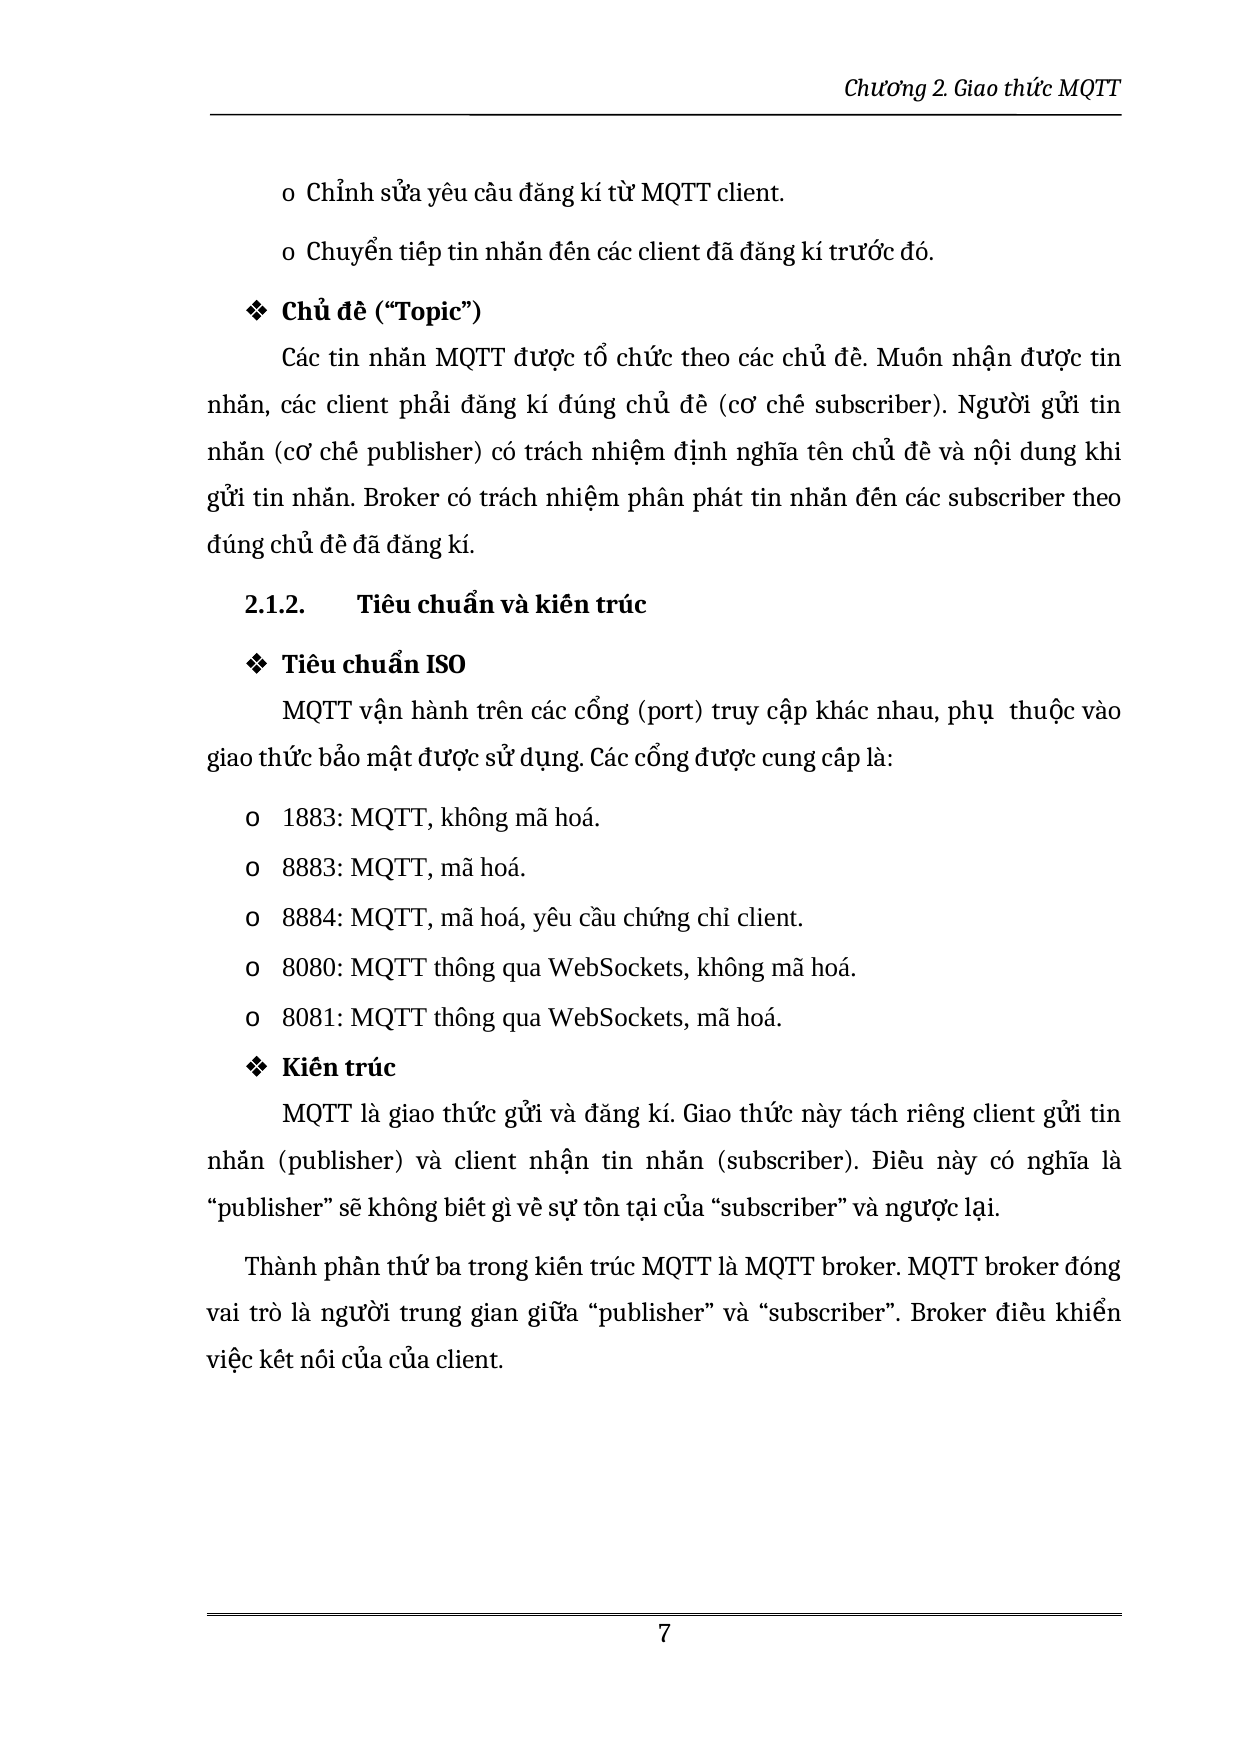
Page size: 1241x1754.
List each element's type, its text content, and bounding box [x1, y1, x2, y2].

text o Chỉnh sửa yêu cầu đăng kí từ MQTT client. [207, 177, 1122, 208]
list 8884: MQTT, mã hoá, yêu cầu chứng chỉ client. [244, 901, 1122, 935]
list Kiến trúc [244, 1052, 1122, 1083]
text MQTT vận hành trên các cổng (port) truy cập khác nhau, phụ thuộc vào giao thức bảo mật được sử dụng. Các cổng được cung cấp là: [207, 695, 1122, 773]
list 8883: MQTT, mã hoá. [244, 851, 1122, 885]
list Tiêu chuẩn ISO [244, 649, 1122, 680]
text MQTT là giao thức gửi và đăng kí. Giao thức này tách riêng client gửi tin nhắn (publisher) và client nhận tin nhắn (subscriber). Điều này có nghĩa là “publisher” sẽ không biết gì về sự tồn tại của “subscriber” và ngược lại. [207, 1098, 1122, 1223]
list 8081: MQTT thông qua WebSockets, mã hoá. [244, 1002, 1122, 1035]
list Chủ đề (“Topic”) [244, 296, 1122, 327]
subtitle Tiêu chuẩn và kiến trúc [244, 588, 1122, 620]
text Các tin nhắn MQTT được tổ chức theo các chủ đề. Muốn nhận được tin nhắn, các client phải đăng kí đúng chủ đề (cơ chế subscriber). Người gửi tin nhắn (cơ chế publisher) có trách nhiệm định nghĩa tên chủ đề và nội dung khi gửi tin nhắn. Broker có trách nhiệm phân phát tin nhắn đến các subscriber theo đúng chủ đề đã đăng kí. [207, 342, 1122, 560]
text Thành phần thứ ba trong kiến trúc MQTT là MQTT broker. MQTT broker đóng vai trò là người trung gian giữa “publisher” và “subscriber”. Broker điều khiển việc kết nối của của client. [207, 1251, 1122, 1375]
list 8080: MQTT thông qua WebSockets, không mã hoá. [244, 951, 1122, 985]
list 1883: MQTT, không mã hoá. [244, 801, 1122, 834]
text o Chuyển tiếp tin nhắn đến các client đã đăng kí trước đó. [207, 236, 1122, 267]
